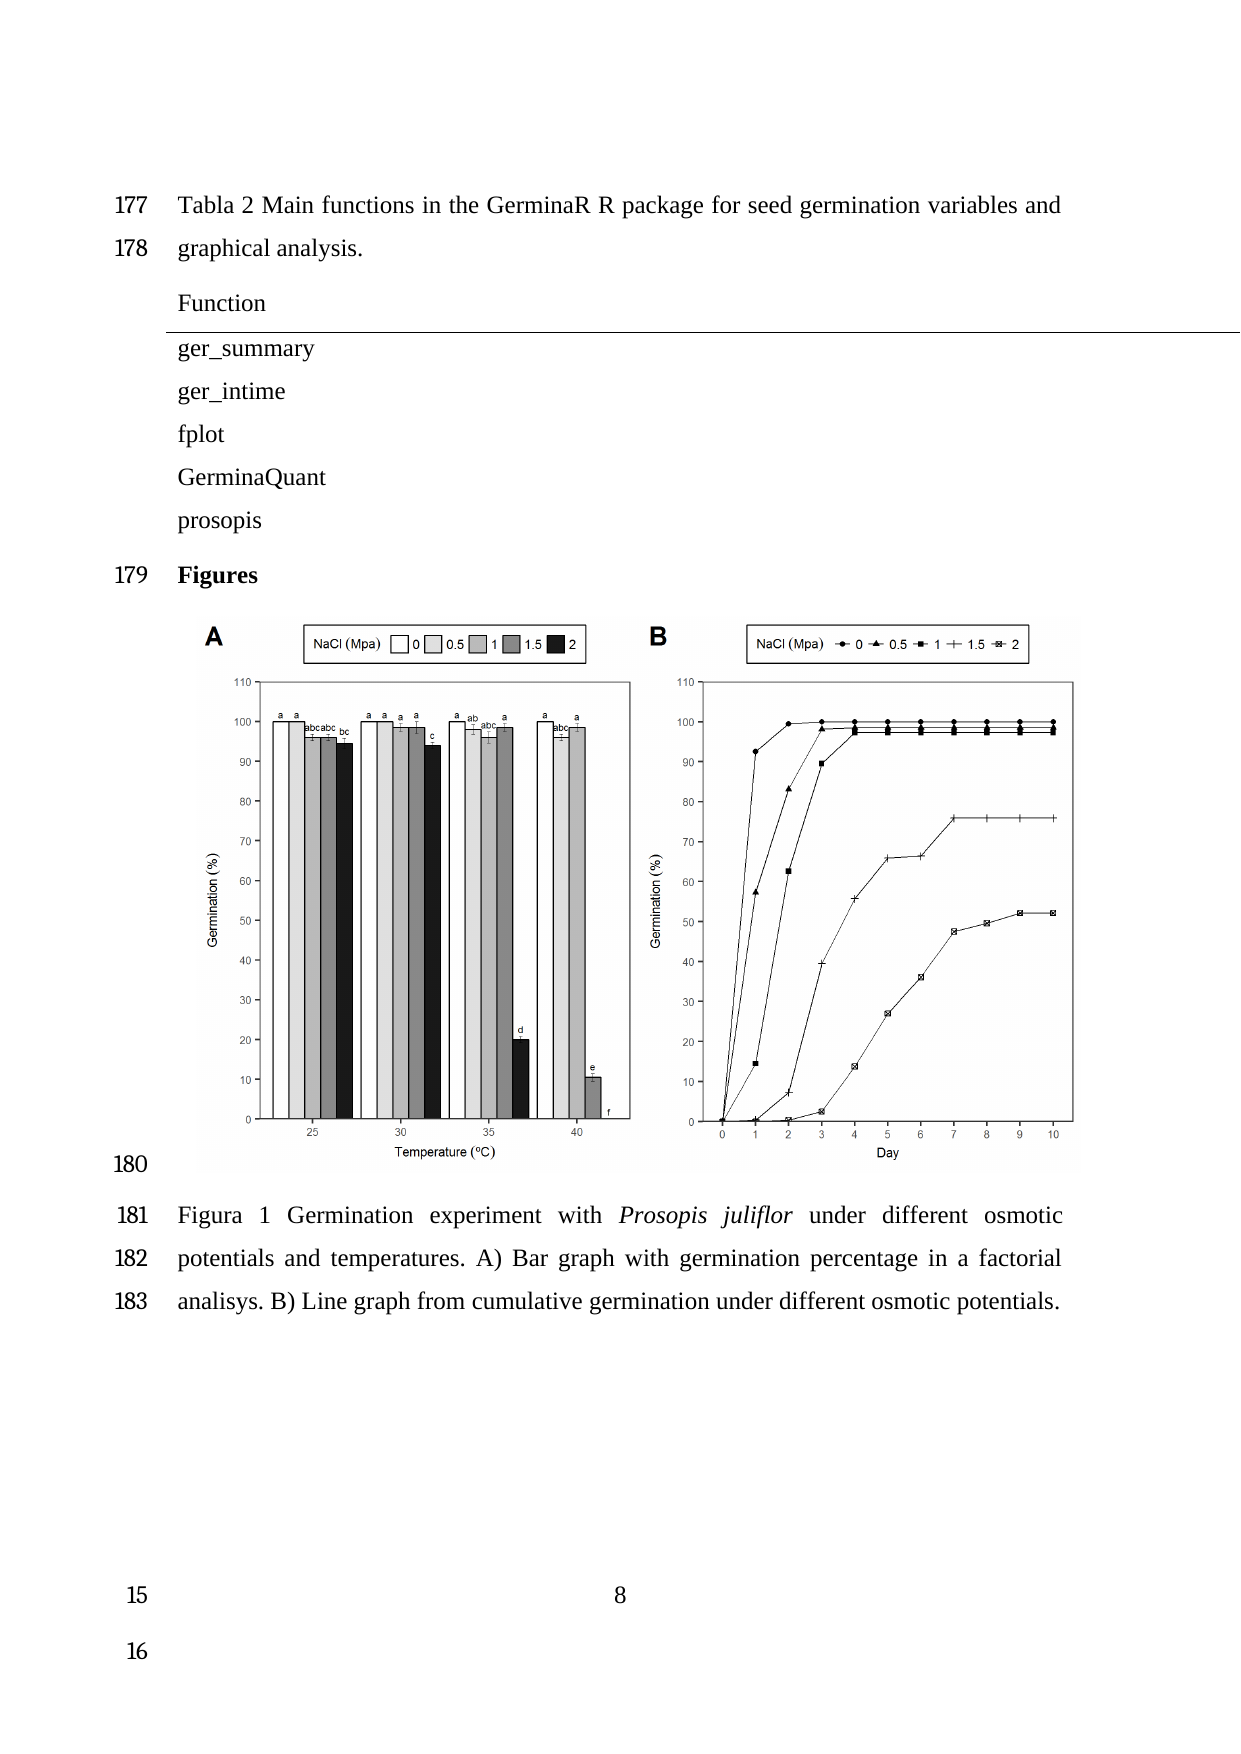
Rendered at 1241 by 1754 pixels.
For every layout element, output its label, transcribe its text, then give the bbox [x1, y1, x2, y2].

text Tabla 2 Main functions in the GerminaR R package for seed germination variables and graphical analysis. [177, 190, 1063, 262]
table_cell prosopis [166, 505, 1240, 548]
table_cell fplot [166, 419, 1240, 462]
table_cell GerminaQuant [166, 462, 1240, 505]
subtitle Figures [177, 561, 1063, 589]
text Figura 1 Germination experiment with Prosopis juliflor under different osmotic potentials and temperatures. A) Bar graph with germination percentage in a factorial analisys. B) Line graph from cumulative germination under different osmotic potentials. [177, 1200, 1063, 1315]
picture [196, 616, 1082, 1173]
table_cell ger_summary [166, 333, 1240, 376]
table_cell ger_intime [166, 376, 1240, 419]
table_header Function [166, 289, 1240, 331]
